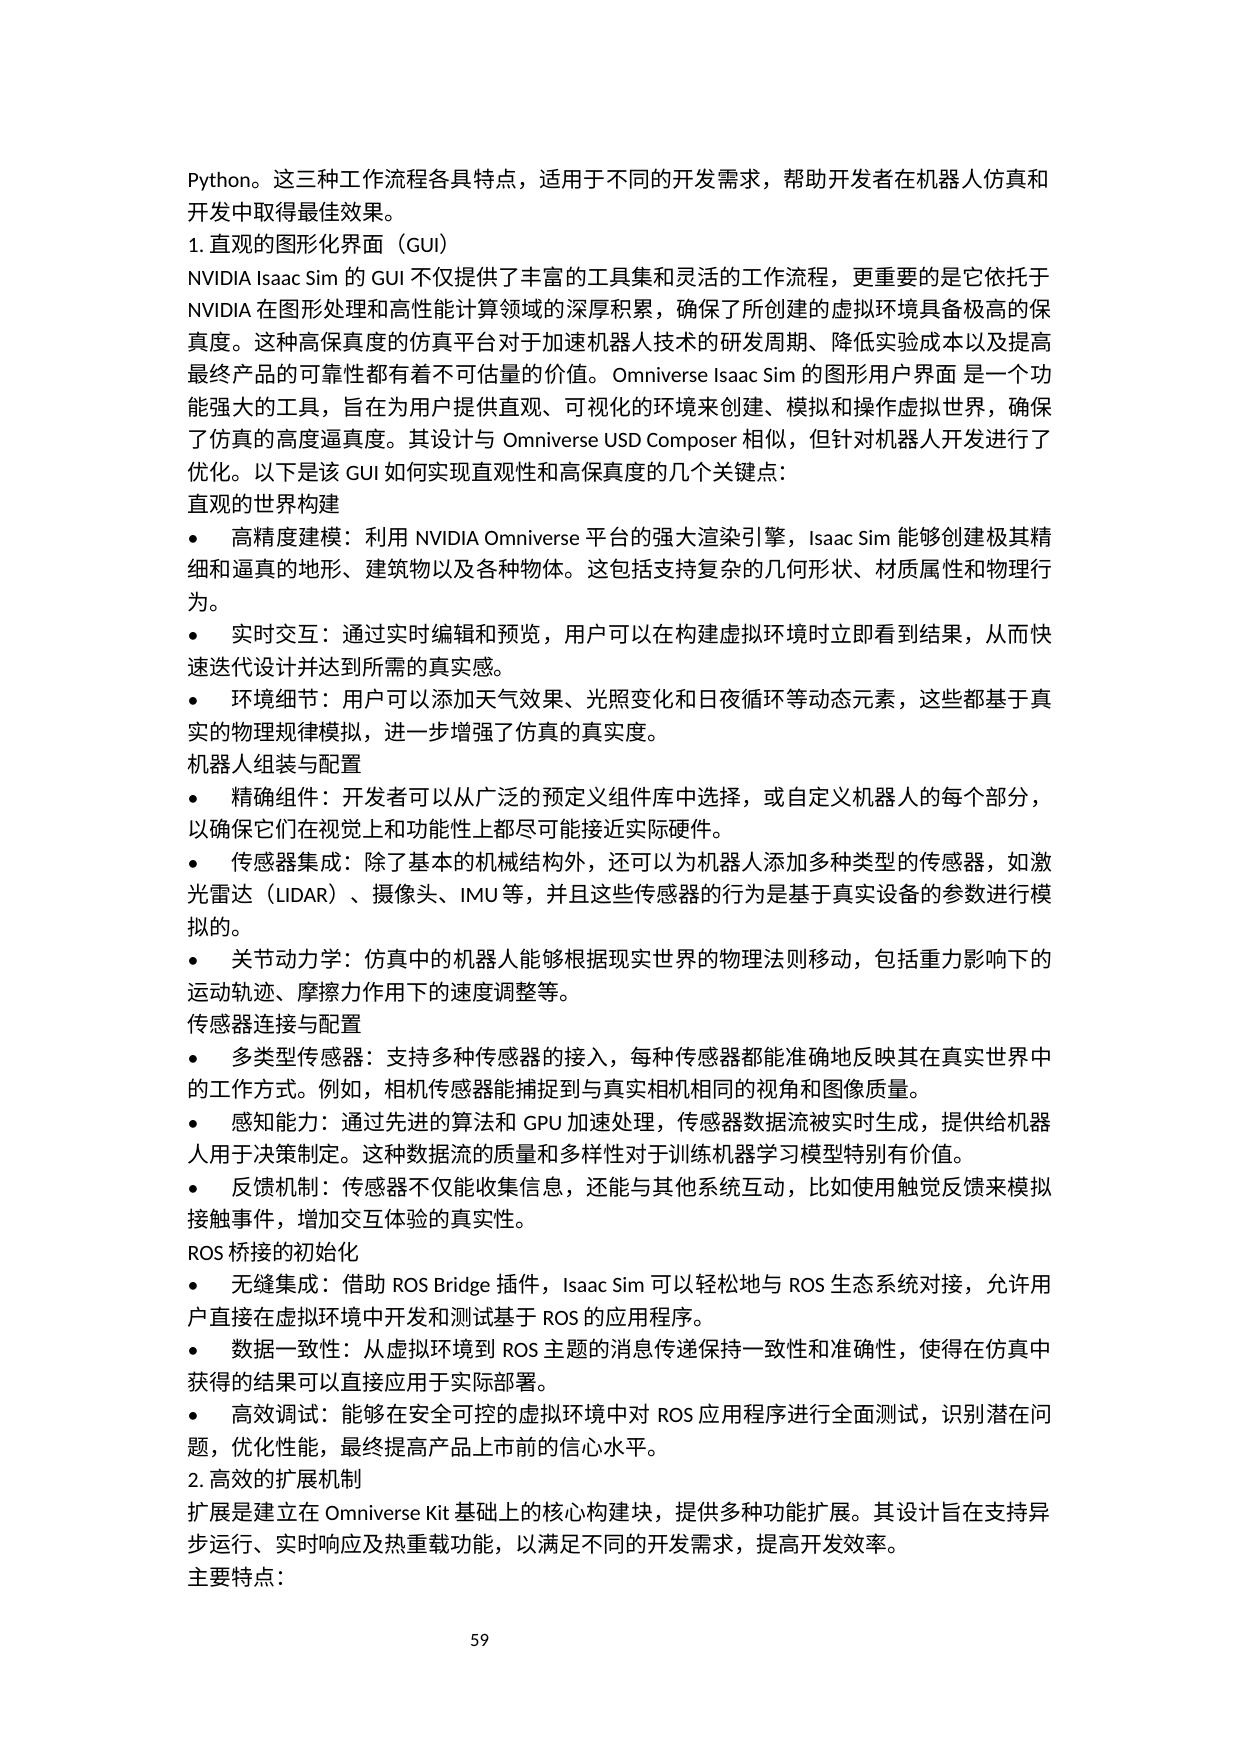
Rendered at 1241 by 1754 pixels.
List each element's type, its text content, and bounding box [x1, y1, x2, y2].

text • 反馈机制：传感器不仅能收集信息，还能与其他系统互动，比如使用触觉反馈来模拟接触事件，增加交互体验的真实性。 [187, 1169, 1053, 1234]
text • 传感器集成：除了基本的机械结构外，还可以为机器人添加多种类型的传感器，如激光雷达（LIDAR）、摄像头、IMU等，并且这些传感器的行为是基于真实设备的参数进行模拟的。 [187, 844, 1053, 942]
text • 实时交互：通过实时编辑和预览，用户可以在构建虚拟环境时立即看到结果，从而快速迭代设计并达到所需的真实感。 [187, 617, 1053, 682]
text NVIDIA Isaac Sim 的 GUI 不仅提供了丰富的工具集和灵活的工作流程，更重要的是它依托于 NVIDIA 在图形处理和高性能计算领域的深厚积累，确保了所创建的虚拟环境具备极高的保真度。这种高保真度的仿真平台对于加速机器人技术的研发周期、降低实验成本以及提高最终产品的可靠性都有着不可估量的价值。Omniverse Isaac Sim 的图形用户界面 是一个功能强大的工具，旨在为用户提供直观、可视化的环境来创建、模拟和操作虚拟世界，确保了仿真的高度逼真度。其设计与 Omniverse USD Composer 相似，但针对机器人开发进行了优化。以下是该 GUI 如何实现直观性和高保真度的几个关键点： [187, 259, 1053, 487]
text • 数据一致性：从虚拟环境到 ROS 主题的消息传递保持一致性和准确性，使得在仿真中获得的结果可以直接应用于实际部署。 [187, 1332, 1053, 1397]
text 主要特点： [187, 1559, 1053, 1592]
text 传感器连接与配置 [187, 1007, 1053, 1039]
text 1. 直观的图形化界面（GUI） [187, 227, 1053, 259]
text • 无缝集成：借助 ROS Bridge 插件，Isaac Sim 可以轻松地与 ROS 生态系统对接，允许用户直接在虚拟环境中开发和测试基于 ROS 的应用程序。 [187, 1267, 1053, 1332]
text ROS桥接的初始化 [187, 1234, 1053, 1267]
text • 多类型传感器：支持多种传感器的接入，每种传感器都能准确地反映其在真实世界中的工作方式。例如，相机传感器能捕捉到与真实相机相同的视角和图像质量。 [187, 1039, 1053, 1104]
text • 高精度建模：利用 NVIDIA Omniverse 平台的强大渲染引擎，Isaac Sim 能够创建极其精细和逼真的地形、建筑物以及各种物体。这包括支持复杂的几何形状、材质属性和物理行为。 [187, 519, 1053, 617]
text • 环境细节：用户可以添加天气效果、光照变化和日夜循环等动态元素，这些都基于真实的物理规律模拟，进一步增强了仿真的真实度。 [187, 682, 1053, 747]
text • 高效调试：能够在安全可控的虚拟环境中对 ROS 应用程序进行全面测试，识别潜在问题，优化性能，最终提高产品上市前的信心水平。 [187, 1397, 1053, 1462]
text 直观的世界构建 [187, 487, 1053, 519]
text 机器人组装与配置 [187, 747, 1053, 779]
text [187, 162, 1053, 227]
text • 感知能力：通过先进的算法和 GPU 加速处理，传感器数据流被实时生成，提供给机器人用于决策制定。这种数据流的质量和多样性对于训练机器学习模型特别有价值。 [187, 1104, 1053, 1169]
text 2. 高效的扩展机制 [187, 1462, 1053, 1494]
text 扩展是建立在Omniverse Kit基础上的核心构建块，提供多种功能扩展。其设计旨在支持异步运行、实时响应及热重载功能，以满足不同的开发需求，提高开发效率。 [187, 1494, 1053, 1559]
text • 关节动力学：仿真中的机器人能够根据现实世界的物理法则移动，包括重力影响下的运动轨迹、摩擦力作用下的速度调整等。 [187, 942, 1053, 1007]
text • 精确组件：开发者可以从广泛的预定义组件库中选择，或自定义机器人的每个部分，以确保它们在视觉上和功能性上都尽可能接近实际硬件。 [187, 779, 1053, 844]
